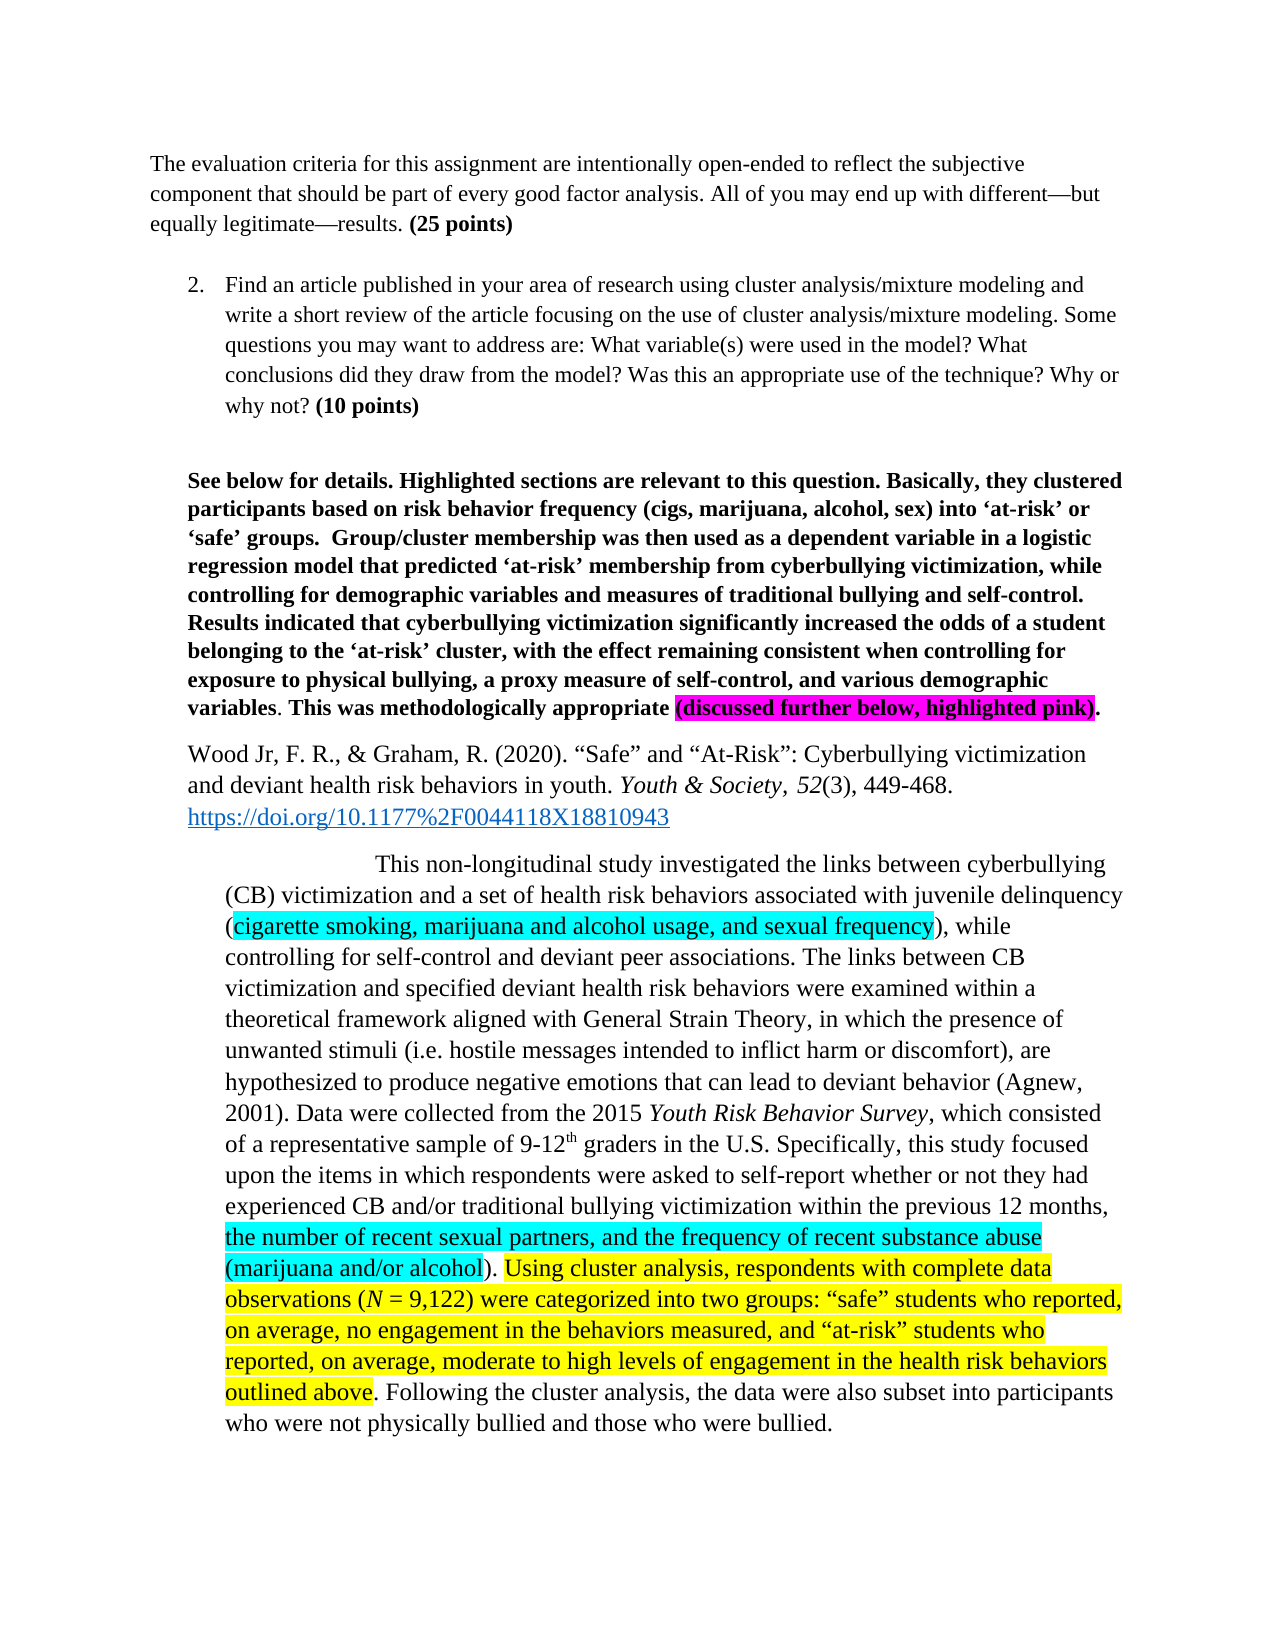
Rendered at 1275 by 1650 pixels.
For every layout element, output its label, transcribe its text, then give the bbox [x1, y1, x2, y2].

text Wood Jr, F. R., & Graham, R. (2020). “Safe” and “At-Risk”: Cyberbullying victimization and deviant health risk behaviors in youth. Youth & Society, 52(3), 449-468. https://doi.org/10.1177%2F0044118X18810943 [187, 739, 1125, 830]
list This non-longitudinal study investigated the links between cyberbullying (CB) victimization and a set of health risk behaviors associated with juvenile delinquency (cigarette smoking, marijuana and alcohol usage, and sexual frequency), while controlling for self-control and deviant peer associations. The links between CB victimization and specified deviant health risk behaviors were examined within a theoretical framework aligned with General Strain Theory, in which the presence of unwanted stimuli (i.e. hostile messages intended to inflict harm or discomfort), are hypothesized to produce negative emotions that can lead to deviant behavior (Agnew, 2001). Data were collected from the 2015 Youth Risk Behavior Survey, which consisted of a representative sample of 9-12th graders in the U.S. Specifically, this study focused upon the items in which respondents were asked to self-report whether or not they had experienced CB and/or traditional bullying victimization within the previous 12 months, the number of recent sexual partners, and the frequency of recent substance abuse (marijuana and/or alcohol). Using cluster analysis, respondents with complete data observations (N = 9,122) were categorized into two groups: “safe” students who reported, on average, no engagement in the behaviors measured, and “at-risk” students who reported, on average, moderate to high levels of engagement in the health risk behaviors outlined above. Following the cluster analysis, the data were also subset into participants who were not physically bullied and those who were bullied. [225, 849, 1125, 1437]
list Find an article published in your area of research using cluster analysis/mixture modeling and write a short review of the article focusing on the use of cluster analysis/mixture modeling. Some questions you may want to address are: What variable(s) were used in the model? What conclusions did they draw from the model? Was this an appropriate use of the technique? Why or why not? (10 points) [187, 271, 1125, 418]
text The evaluation criteria for this assignment are intentionally open-ended to reflect the subjective component that should be part of every good factor analysis. All of you may end up with different—but equally legitimate—results. (25 points) [150, 150, 1125, 237]
text See below for details. Highlighted sections are relevant to this question. Basically, they clustered participants based on risk behavior frequency (cigs, marijuana, alcohol, sex) into ‘at-risk’ or ‘safe’ groups. Group/cluster membership was then used as a dependent variable in a logistic regression model that predicted ‘at-risk’ membership from cyberbullying victimization, while controlling for demographic variables and measures of traditional bullying and self-control. Results indicated that cyberbullying victimization significantly increased the odds of a student belonging to the ‘at-risk’ cluster, with the effect remaining consistent when controlling for exposure to physical bullying, a proxy measure of self-control, and various demographic variables. This was methodologically appropriate (discussed further below, highlighted pink). [187, 467, 1125, 721]
